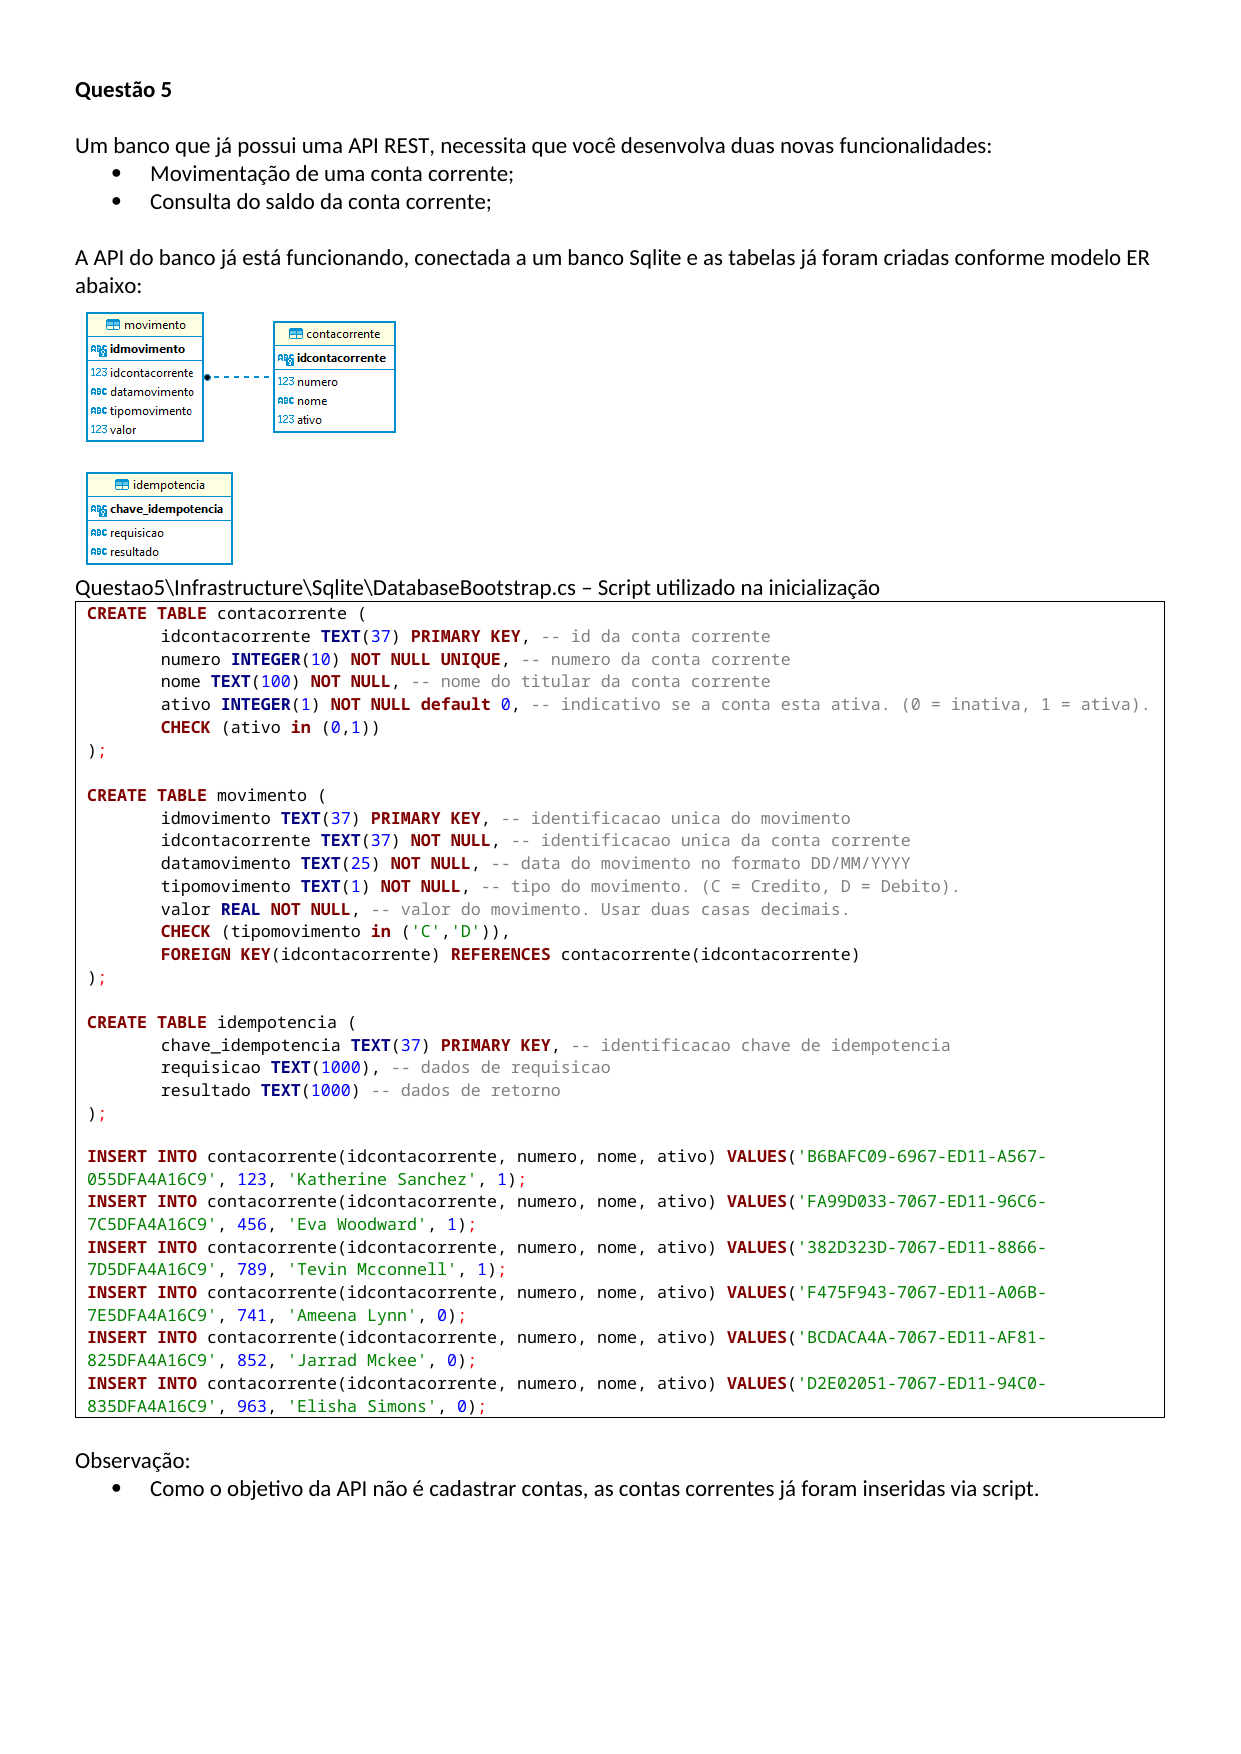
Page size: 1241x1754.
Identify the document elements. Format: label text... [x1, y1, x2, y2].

text Questão 5 [75, 75, 1165, 103]
list Movimentação de uma conta corrente; [112, 159, 1165, 187]
text Um banco que já possui uma API REST, necessita que você desenvolva duas novas funcionalidades: [75, 131, 1165, 159]
list Consulta do saldo da conta corrente; [112, 187, 1165, 215]
text A API do banco já está funcionando, conectada a um banco Sqlite e as tabelas já foram criadas conforme modelo ER abaixo: [75, 243, 1165, 299]
text Observação: [75, 1446, 1165, 1474]
table_header CREATE TABLE contacorrente ( idcontacorrente TEXT(37) PRIMARY KEY, -- id da conta corrente numero INTEGER(10) NOT NULL UNIQUE, -- numero da conta corrente nome TEXT(100) NOT NULL, -- nome do titular da conta corrente ativo INTEGER(1) NOT NULL default 0, -- indicativo se a conta esta ativa. (0 = inativa, 1 = ativa). CHECK (ativo in (0,1)) ); CREATE TABLE movimento ( idmovimento TEXT(37) PRIMARY KEY, -- identificacao unica do movimento idcontacorrente TEXT(37) NOT NULL, -- identificacao unica da conta corrente datamovimento TEXT(25) NOT NULL, -- data do movimento no formato DD/MM/YYYY tipomovimento TEXT(1) NOT NULL, -- tipo do movimento. (C = Credito, D = Debito). valor REAL NOT NULL, -- valor do movimento. Usar duas casas decimais. CHECK (tipomovimento in ('C','D')), FOREIGN KEY(idcontacorrente) REFERENCES contacorrente(idcontacorrente) ); CREATE TABLE idempotencia ( chave_idempotencia TEXT(37) PRIMARY KEY, -- identificacao chave de idempotencia requisicao TEXT(1000), -- dados de requisicao resultado TEXT(1000) -- dados de retorno ); INSERT INTO contacorrente(idcontacorrente, numero, nome, ativo) VALUES('B6BAFC09-6967-ED11-A567-055DFA4A16C9', 123, 'Katherine Sanchez', 1); INSERT INTO contacorrente(idcontacorrente, numero, nome, ativo) VALUES('FA99D033-7067-ED11-96C6-7C5DFA4A16C9', 456, 'Eva Woodward', 1); INSERT INTO contacorrente(idcontacorrente, numero, nome, ativo) VALUES('382D323D-7067-ED11-8866-7D5DFA4A16C9', 789, 'Tevin Mcconnell', 1); INSERT INTO contacorrente(idcontacorrente, numero, nome, ativo) VALUES('F475F943-7067-ED11-A06B-7E5DFA4A16C9', 741, 'Ameena Lynn', 0); INSERT INTO contacorrente(idcontacorrente, numero, nome, ativo) VALUES('BCDACA4A-7067-ED11-AF81-825DFA4A16C9', 852, 'Jarrad Mckee', 0); INSERT INTO contacorrente(idcontacorrente, numero, nome, ativo) VALUES('D2E02051-7067-ED11-94C0-835DFA4A16C9', 963, 'Elisha Simons', 0); [76, 602, 1164, 1417]
picture [75, 299, 423, 573]
list Como o objetivo da API não é cadastrar contas, as contas correntes já foram inseridas via script. [112, 1474, 1165, 1502]
text Questao5\Infrastructure\Sqlite\DatabaseBootstrap.cs – Script utilizado na inicialização [75, 573, 1165, 601]
